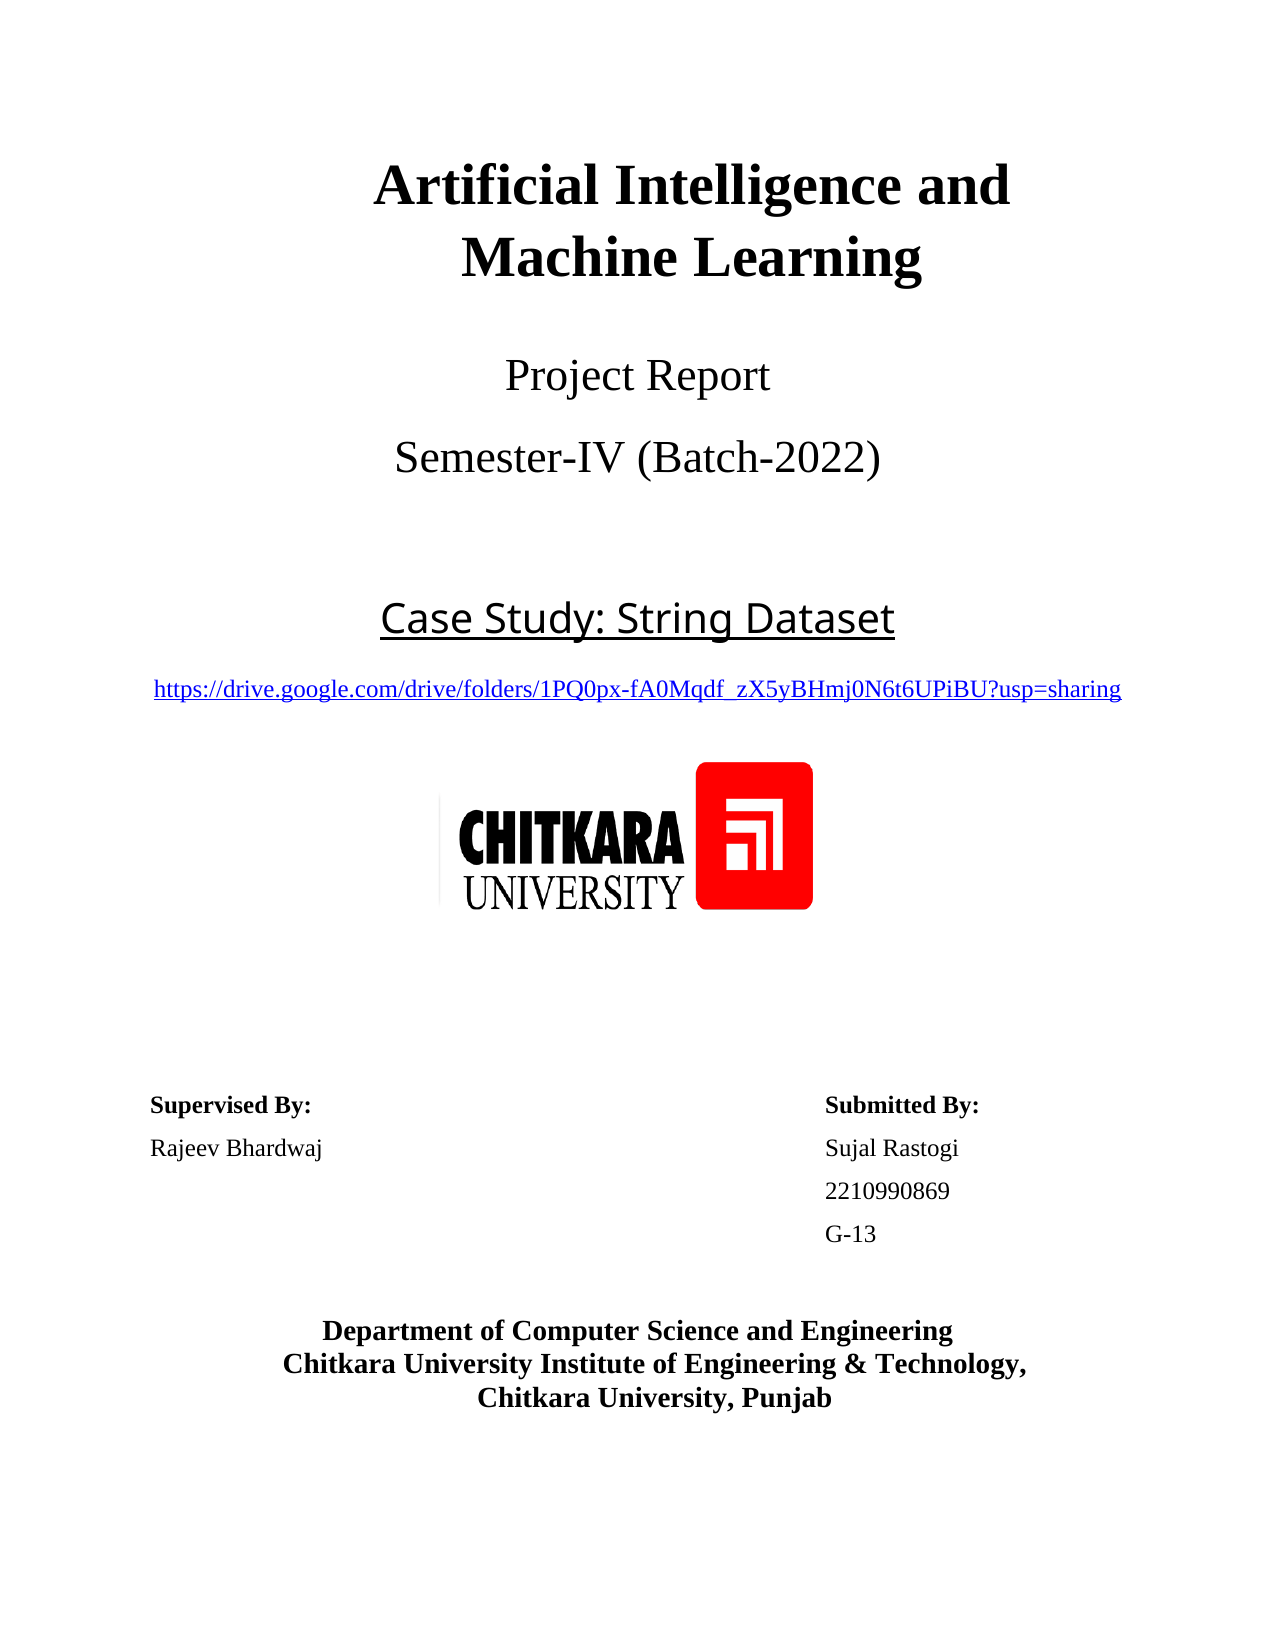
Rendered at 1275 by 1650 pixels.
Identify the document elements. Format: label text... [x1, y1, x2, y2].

subtitle Chitkara University, Punjab [150, 1380, 1159, 1413]
text 2210990869 [150, 1176, 1125, 1205]
picture [438, 716, 837, 962]
text Rajeev Bhardwaj Sujal Rastogi [150, 1133, 1125, 1162]
text Department of Computer Science and Engineering [150, 1313, 1125, 1346]
subtitle Chitkara University Institute of Engineering & Technology, [150, 1346, 1159, 1380]
text Case Study: String Dataset [150, 589, 1125, 645]
subtitle Machine Learning [150, 222, 1159, 289]
text Project Report [150, 348, 1125, 401]
text G-13 [150, 1219, 1125, 1248]
text Semester-IV (Batch-2022) [150, 429, 1125, 482]
text Supervised By: Submitted By: [150, 1090, 1125, 1119]
subtitle Artificial Intelligence and [150, 150, 1159, 217]
